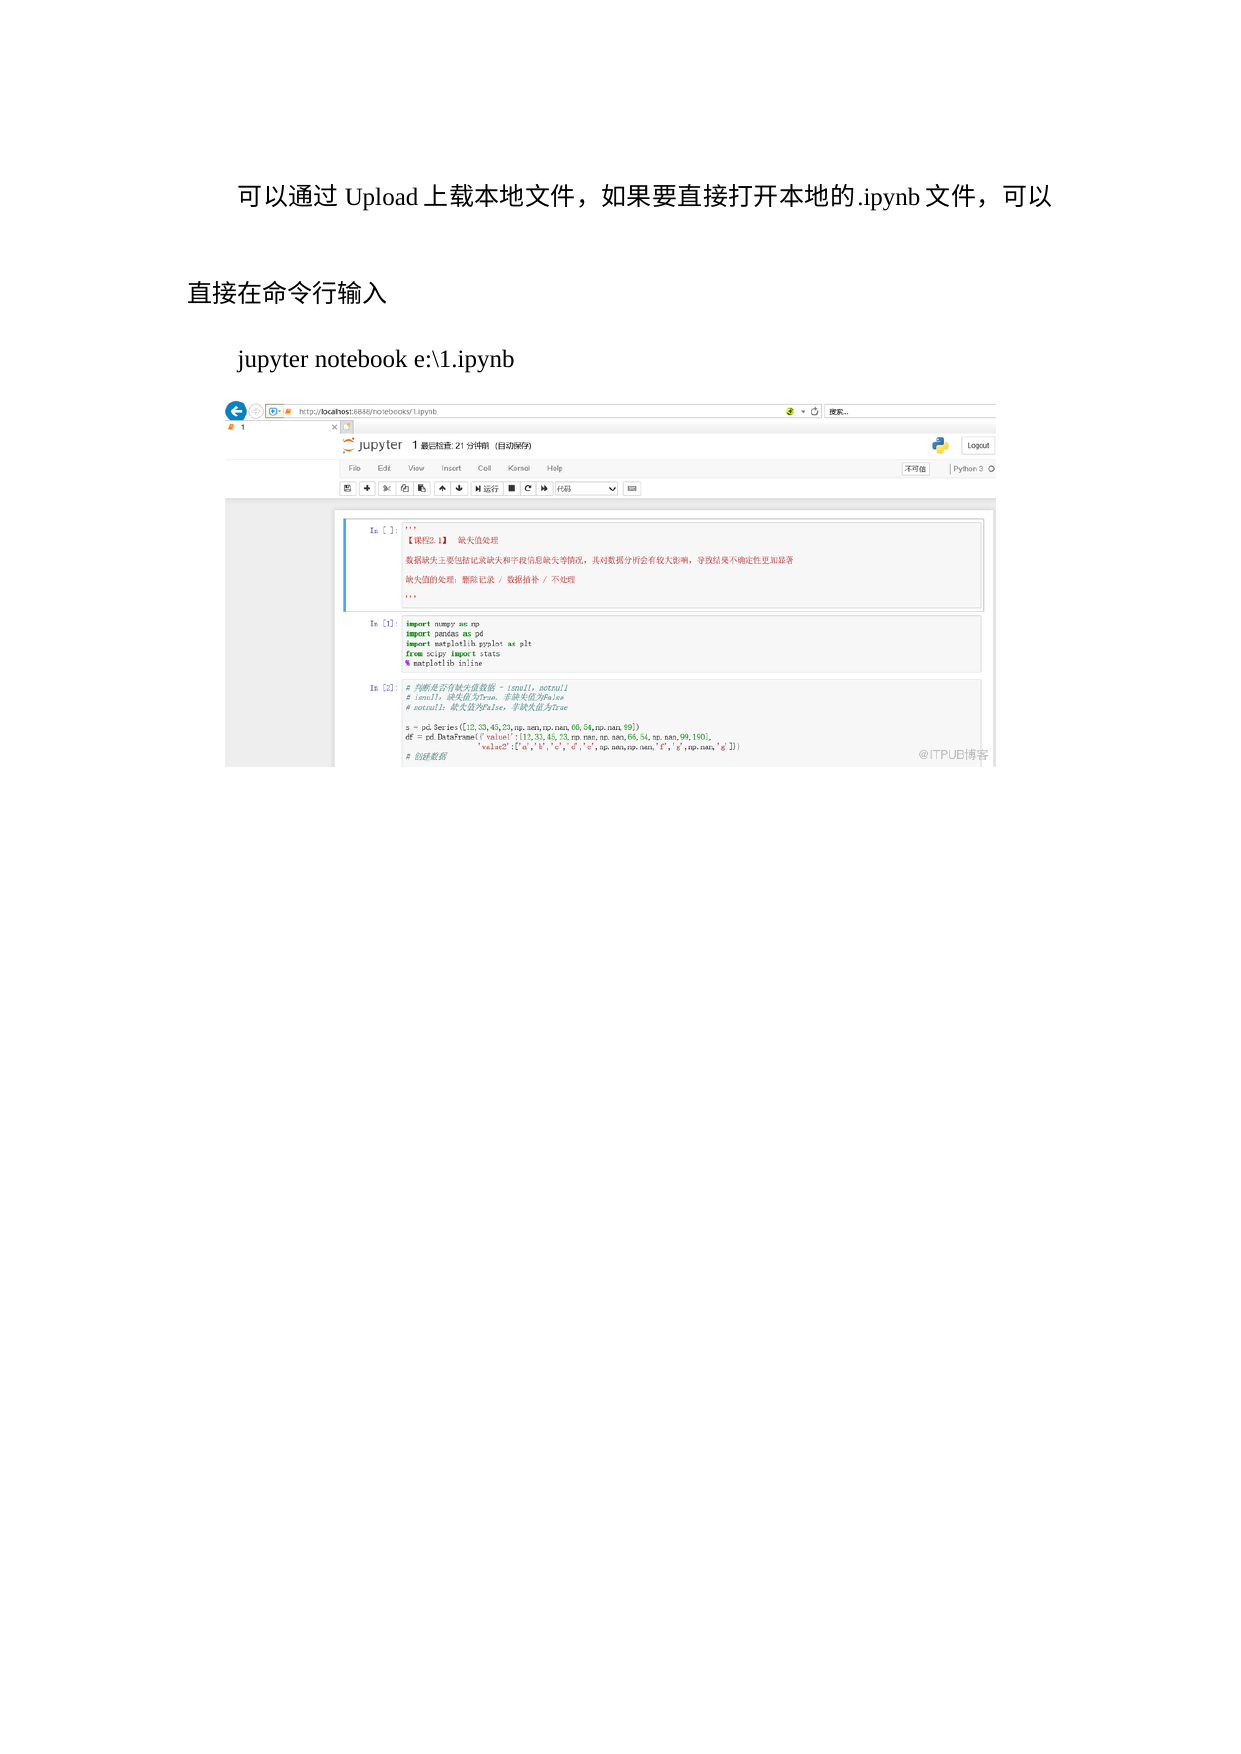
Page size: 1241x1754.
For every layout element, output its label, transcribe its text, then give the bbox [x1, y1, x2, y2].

picture [225, 389, 996, 767]
picture [232, 407, 242, 415]
text jupyter notebook e:\1.ipynb [187, 343, 1053, 375]
text 可以通过Upload上载本地文件，如果要直接打开本地的.ipynb文件，可以直接在命令行输入 [187, 162, 1053, 324]
